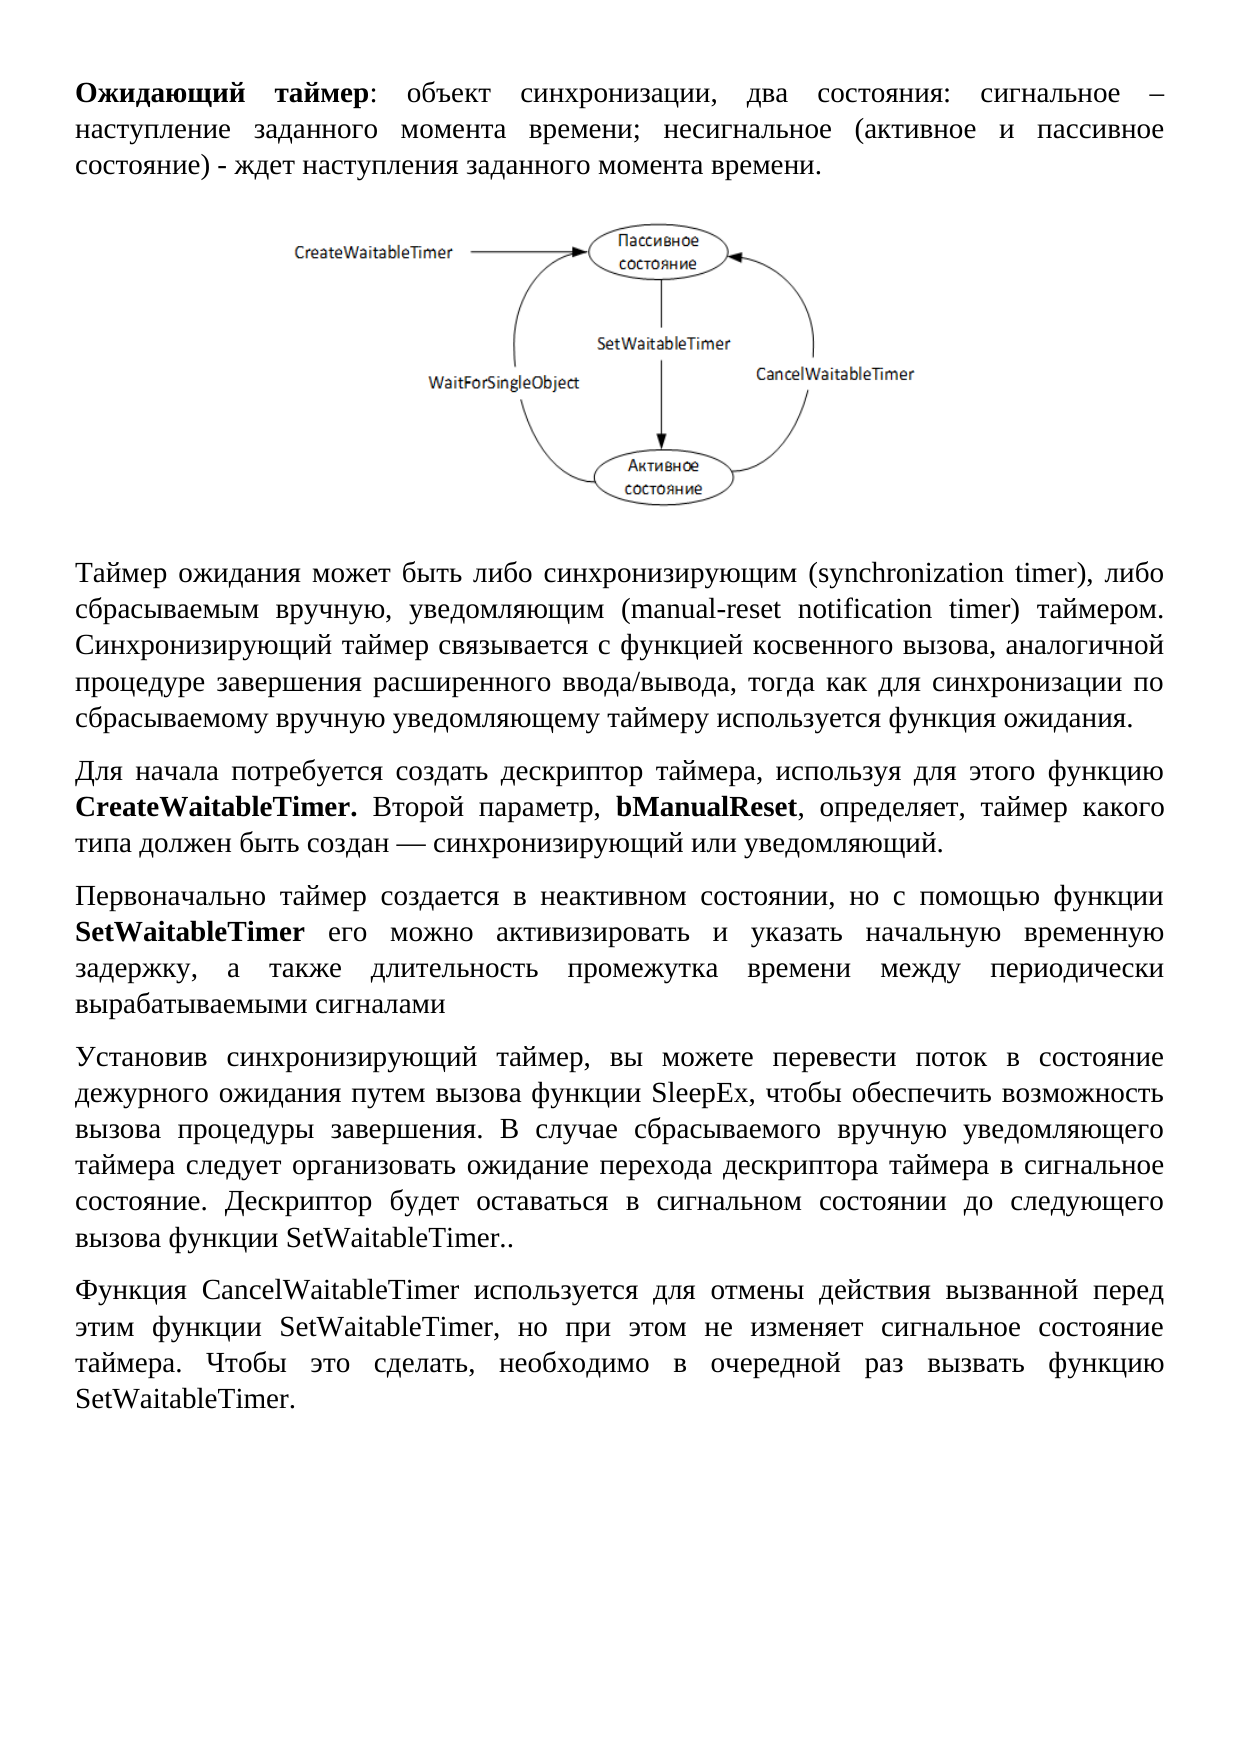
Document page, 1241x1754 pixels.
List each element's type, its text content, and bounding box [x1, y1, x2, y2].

text Установив синхронизирующий таймер, вы можете перевести поток в состояние дежурного ожидания путем вызова функции SleepEx, чтобы обеспечить возможность вызова процедуры завершения. В случае сбрасываемого вручную уведомляющего таймера следует организовать ожидание перехода дескриптора таймера в сигнальное состояние. Дескриптор будет оставаться в сигнальном состоянии до следующего вызова функции SetWaitableTimer.. [75, 1039, 1165, 1253]
text Таймер ожидания может быть либо синхронизирующим (synchronization timer), либо сбрасываемым вручную, уведомляющим (manual-reset notification timer) таймером. Синхронизирующий таймер связывается с функцией косвенного вызова, аналогичной процедуре завершения расширенного ввода/вывода, тогда как для синхронизации по сбрасываемому вручную уведомляющему таймеру используется функция ожидания. [75, 555, 1165, 733]
text Первоначально таймер создается в неактивном состоянии, но с помощью функции SetWaitableTimer его можно активизировать и указать начальную временную задержку, а также длительность промежутка времени между периодически вырабатываемыми сигналами [75, 878, 1165, 1020]
picture [282, 200, 958, 537]
text Для начала потребуется создать дескриптор таймера, используя для этого функцию CreateWaitableTimer. Второй параметр, bManualReset, определяет, таймер какого типа должен быть создан — синхронизирующий или уведомляющий. [75, 753, 1165, 858]
text Функция CancelWaitableTimer используется для отмены действия вызванной перед этим функции SetWaitableTimer, но при этом не изменяет сигнальное состояние таймера. Чтобы это сделать, необходимо в очередной раз вызвать функцию SetWaitableTimer. [75, 1272, 1165, 1414]
text Ожидающий таймер: объект синхронизации, два состояния: сигнальное – наступление заданного момента времени; несигнальное (активное и пассивное состояние) - ждет наступления заданного момента времени. [75, 75, 1165, 181]
